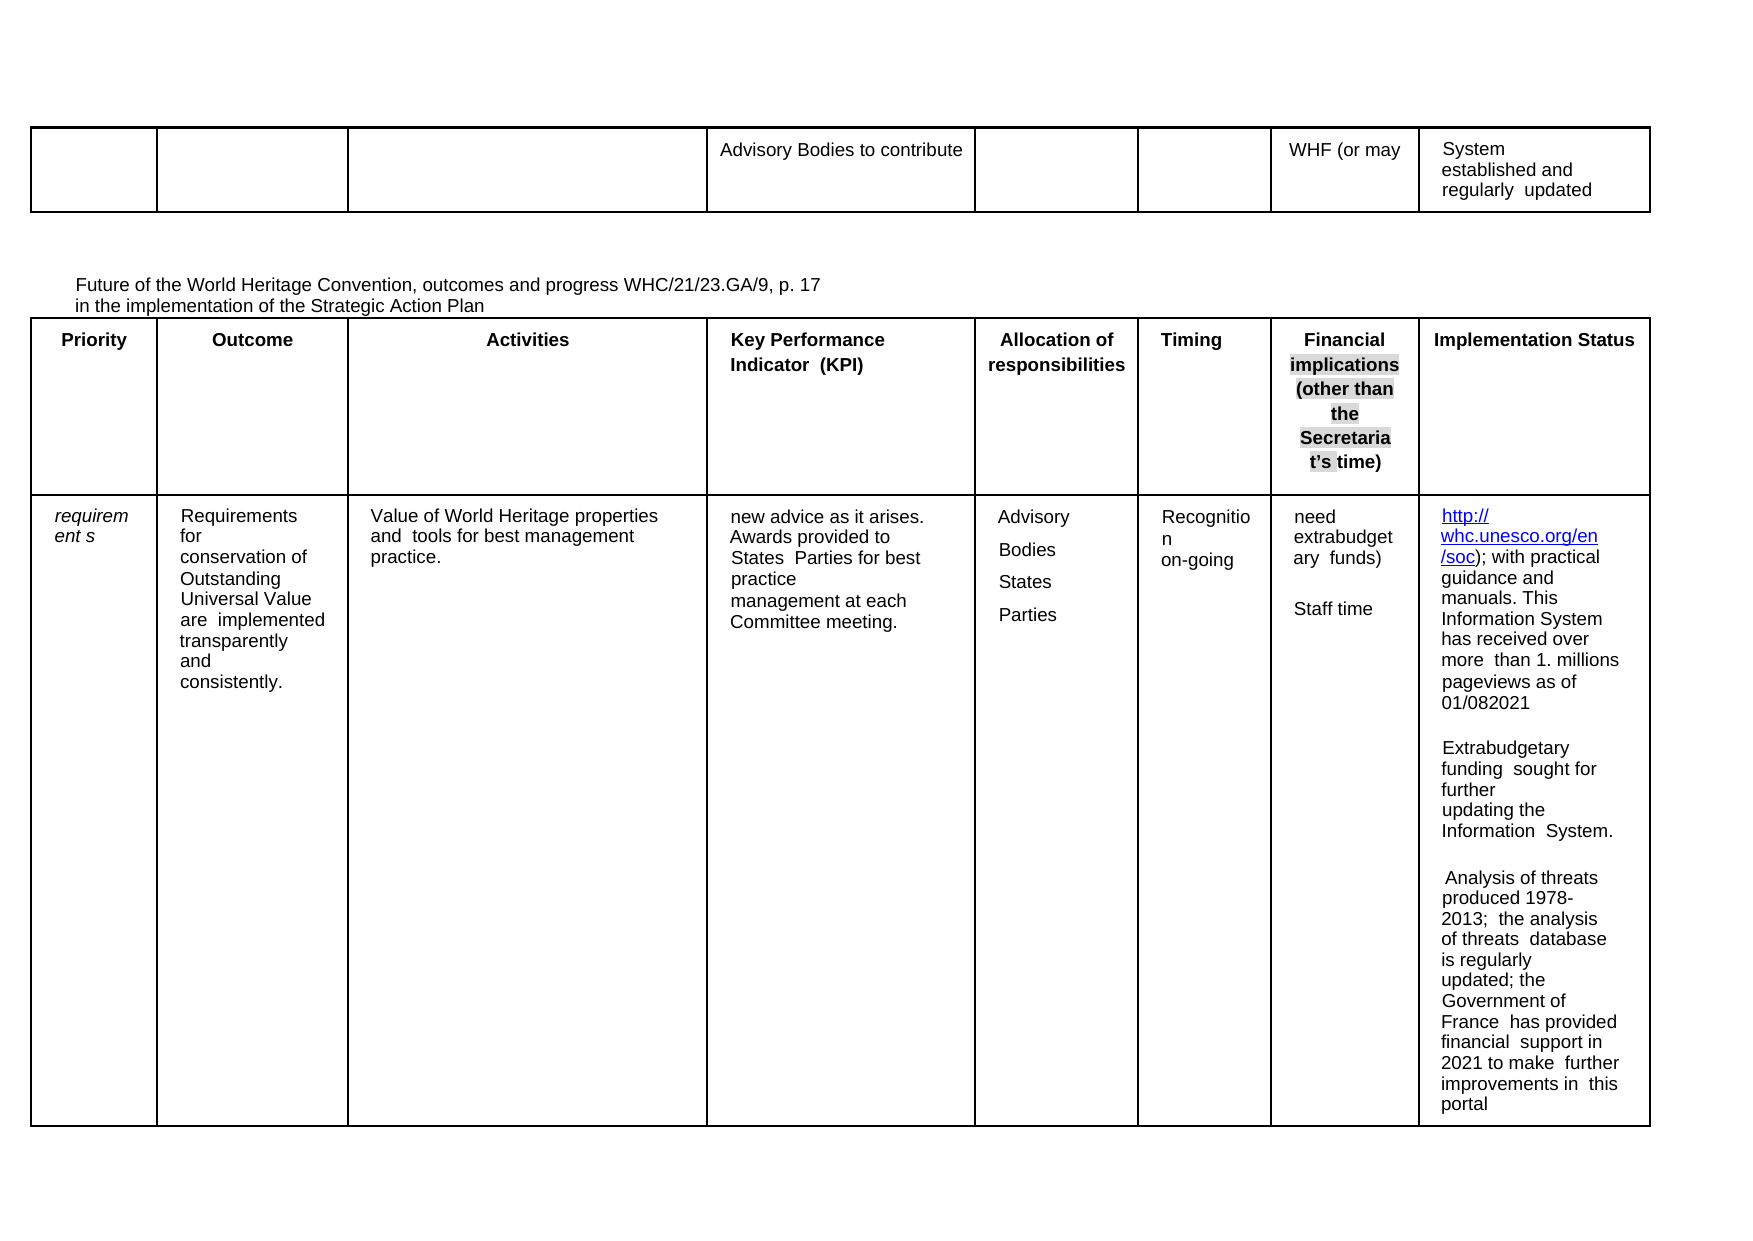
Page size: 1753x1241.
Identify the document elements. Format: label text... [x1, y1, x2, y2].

table_cell Value of World Heritage properties and tools for best management practice. [349, 496, 706, 1125]
table_cell need extrabudgetary funds) Staff time [1272, 496, 1418, 1125]
table_cell new advice as it arises. Awards provided to States Parties for best practice management at each Committee meeting. [708, 496, 974, 1125]
table_header Priority [32, 319, 156, 493]
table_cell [708, 129, 974, 211]
table_header Financial implications (other than the Secretariat’s time) [1272, 319, 1418, 493]
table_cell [158, 496, 347, 1125]
table_header Allocation of responsibilities [976, 319, 1137, 493]
text in the implementation of the Strategic Action Plan [75, 295, 1655, 317]
table_cell http://whc.unesco.org/en /soc); with practical guidance and manuals. This Information System has received over more than 1. millions pageviews as of 01/082021 Extrabudgetary funding sought for further updating the Information System. Analysis of threats produced 1978-2013; the analysis of threats database is regularly updated; the Government of France has provided financial support in 2021 to make further improvements in this portal [1420, 496, 1649, 1125]
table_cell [1420, 129, 1649, 211]
table_header Timing [1139, 319, 1270, 493]
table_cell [349, 129, 706, 211]
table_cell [976, 129, 1137, 211]
table_header Activities [349, 319, 706, 493]
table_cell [1272, 129, 1418, 211]
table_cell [1139, 129, 1270, 211]
table_cell Recognition on-going [1139, 496, 1270, 1125]
text Future of the World Heritage Convention, outcomes and progress WHC/21/23.GA/9, p. 17 [75, 274, 1655, 295]
table_cell Advisory Bodies States Parties [976, 496, 1137, 1125]
table_header Implementation Status [1420, 319, 1649, 493]
table_cell requirement s [32, 496, 156, 1125]
table_header Outcome [158, 319, 347, 493]
table_header Key Performance Indicator (KPI) [708, 319, 974, 493]
